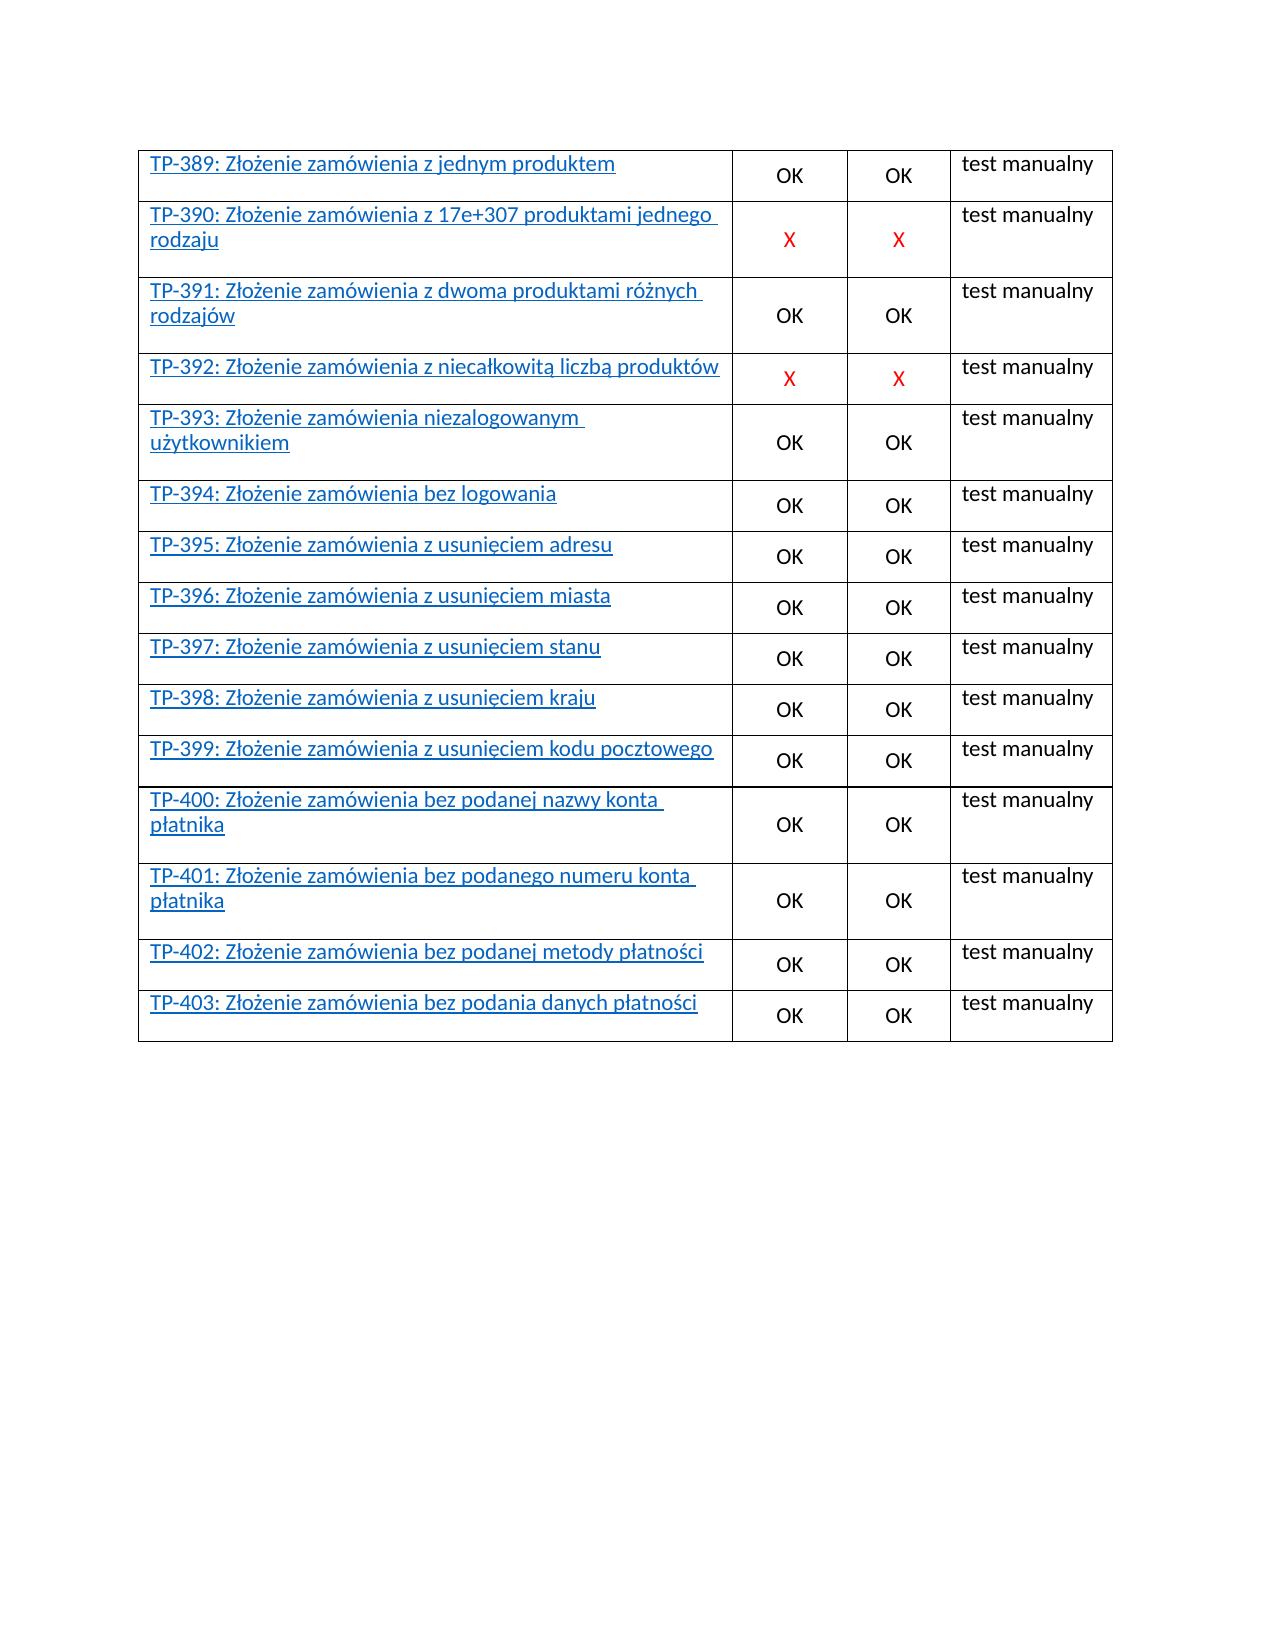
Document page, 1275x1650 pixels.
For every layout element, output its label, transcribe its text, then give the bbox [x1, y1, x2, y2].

table_cell test manualny [951, 736, 1112, 786]
table_cell OK [848, 634, 950, 684]
table_cell OK [848, 685, 950, 735]
table_cell TP-393: Złożenie zamówienia niezalogowanym użytkownikiem [139, 405, 732, 480]
table_cell OK [733, 685, 847, 735]
table_cell test manualny [951, 634, 1112, 684]
table_cell TP-403: Złożenie zamówienia bez podania danych płatności [139, 991, 732, 1041]
table_cell OK [733, 736, 847, 786]
table_cell X [848, 202, 950, 277]
table_cell X [848, 354, 950, 404]
table_cell test manualny [951, 532, 1112, 582]
table_cell X [733, 202, 847, 277]
table_cell OK [848, 788, 950, 862]
table_cell TP-395: Złożenie zamówienia z usunięciem adresu [139, 532, 732, 582]
table_cell OK [733, 532, 847, 582]
table_cell OK [733, 864, 847, 938]
table_cell test manualny [951, 788, 1112, 862]
table_cell TP-401: Złożenie zamówienia bez podanego numeru konta płatnika [139, 864, 732, 938]
table_cell TP-389: Złożenie zamówienia z jednym produktem [139, 151, 732, 201]
table_cell OK [848, 864, 950, 938]
table_cell OK [733, 481, 847, 531]
table_cell test manualny [951, 405, 1112, 480]
table_cell test manualny [951, 151, 1112, 201]
table_cell OK [733, 634, 847, 684]
table_cell OK [848, 583, 950, 633]
table_cell test manualny [951, 481, 1112, 531]
table_cell OK [848, 278, 950, 353]
table_cell TP-399: Złożenie zamówienia z usunięciem kodu pocztowego [139, 736, 732, 786]
table_cell test manualny [951, 278, 1112, 353]
table_cell TP-394: Złożenie zamówienia bez logowania [139, 481, 732, 531]
table_cell OK [733, 991, 847, 1041]
table_cell test manualny [951, 583, 1112, 633]
table_cell OK [848, 151, 950, 201]
table_cell OK [733, 278, 847, 353]
table_cell X [733, 354, 847, 404]
table_cell OK [848, 736, 950, 786]
table_cell test manualny [951, 685, 1112, 735]
table_cell test manualny [951, 864, 1112, 938]
table_cell TP-390: Złożenie zamówienia z 17e+307 produktami jednego rodzaju [139, 202, 732, 277]
table_cell TP-397: Złożenie zamówienia z usunięciem stanu [139, 634, 732, 684]
table_cell OK [848, 532, 950, 582]
table_cell test manualny [951, 202, 1112, 277]
table_cell OK [848, 991, 950, 1041]
table_cell OK [733, 583, 847, 633]
table_cell TP-396: Złożenie zamówienia z usunięciem miasta [139, 583, 732, 633]
table_cell OK [733, 405, 847, 480]
table_cell TP-391: Złożenie zamówienia z dwoma produktami różnych rodzajów [139, 278, 732, 353]
table_cell OK [848, 940, 950, 989]
table_cell TP-400: Złożenie zamówienia bez podanej nazwy konta płatnika [139, 788, 732, 862]
table_cell TP-402: Złożenie zamówienia bez podanej metody płatności [139, 940, 732, 989]
table_cell OK [848, 405, 950, 480]
table_cell OK [733, 151, 847, 201]
table_cell TP-398: Złożenie zamówienia z usunięciem kraju [139, 685, 732, 735]
table_cell OK [733, 940, 847, 989]
table_cell OK [848, 481, 950, 531]
table_cell test manualny [951, 940, 1112, 989]
table_cell TP-392: Złożenie zamówienia z niecałkowitą liczbą produktów [139, 354, 732, 404]
table_cell test manualny [951, 354, 1112, 404]
table_cell test manualny [951, 991, 1112, 1041]
table_cell OK [733, 788, 847, 862]
